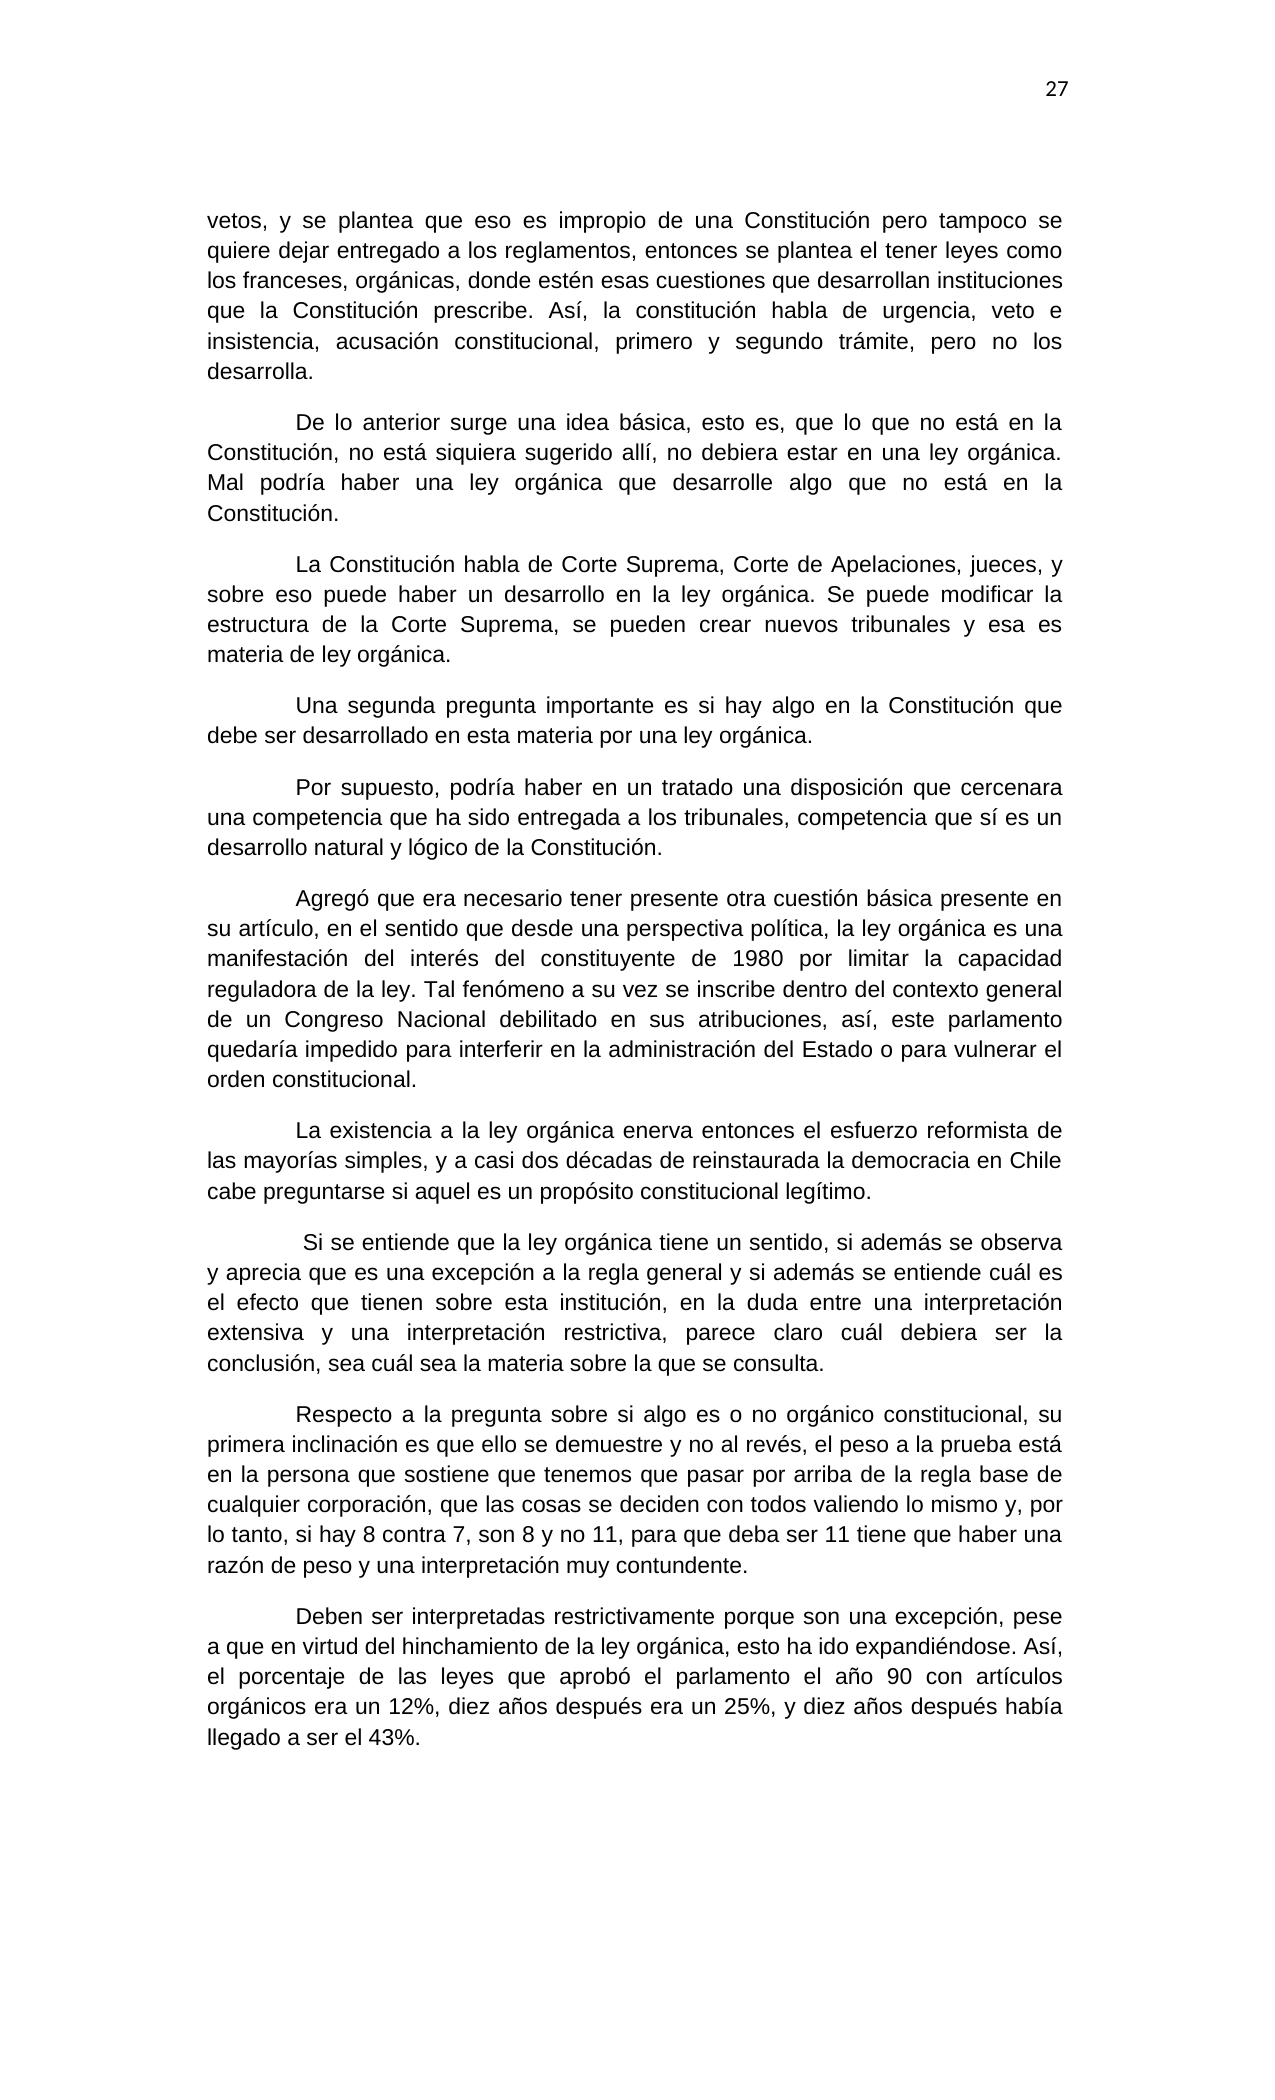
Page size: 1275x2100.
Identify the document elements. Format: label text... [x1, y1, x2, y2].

text La Constitución habla de Corte Suprema, Corte de Apelaciones, jueces, y sobre eso puede haber un desarrollo en la ley orgánica. Se puede modificar la estructura de la Corte Suprema, se pueden crear nuevos tribunales y esa es materia de ley orgánica. [207, 551, 1063, 667]
text Deben ser interpretadas restrictivamente porque son una excepción, pese a que en virtud del hinchamiento de la ley orgánica, esto ha ido expandiéndose. Así, el porcentaje de las leyes que aprobó el parlamento el año 90 con artículos orgánicos era un 12%, diez años después era un 25%, y diez años después había llegado a ser el 43%. [207, 1603, 1063, 1750]
text Una segunda pregunta importante es si hay algo en la Constitución que debe ser desarrollado en esta materia por una ley orgánica. [207, 692, 1063, 749]
text Si se entiende que la ley orgánica tiene un sentido, si además se observa y aprecia que es una excepción a la regla general y si además se entiende cuál es el efecto que tienen sobre esta institución, en la duda entre una interpretación extensiva y una interpretación restrictiva, parece claro cuál debiera ser la conclusión, sea cuál sea la materia sobre la que se consulta. [207, 1229, 1063, 1376]
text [207, 207, 1063, 384]
text La existencia a la ley orgánica enerva entonces el esfuerzo reformista de las mayorías simples, y a casi dos décadas de reinstaurada la democracia en Chile cabe preguntarse si aquel es un propósito constitucional legítimo. [207, 1117, 1063, 1204]
text Respecto a la pregunta sobre si algo es o no orgánico constitucional, su primera inclinación es que ello se demuestre y no al revés, el peso a la prueba está en la persona que sostiene que tenemos que pasar por arriba de la regla base de cualquier corporación, que las cosas se deciden con todos valiendo lo mismo y, por lo tanto, si hay 8 contra 7, son 8 y no 11, para que deba ser 11 tiene que haber una razón de peso y una interpretación muy contundente. [207, 1401, 1063, 1578]
text Por supuesto, podría haber en un tratado una disposición que cercenara una competencia que ha sido entregada a los tribunales, competencia que sí es un desarrollo natural y lógico de la Constitución. [207, 773, 1063, 860]
text De lo anterior surge una idea básica, esto es, que lo que no está en la Constitución, no está siquiera sugerido allí, no debiera estar en una ley orgánica. Mal podría haber una ley orgánica que desarrolle algo que no está en la Constitución. [207, 409, 1063, 526]
text Agregó que era necesario tener presente otra cuestión básica presente en su artículo, en el sentido que desde una perspectiva política, la ley orgánica es una manifestación del interés del constituyente de 1980 por limitar la capacidad reguladora de la ley. Tal fenómeno a su vez se inscribe dentro del contexto general de un Congreso Nacional debilitado en sus atribuciones, así, este parlamento quedaría impedido para interferir en la administración del Estado o para vulnerar el orden constitucional. [207, 885, 1063, 1092]
